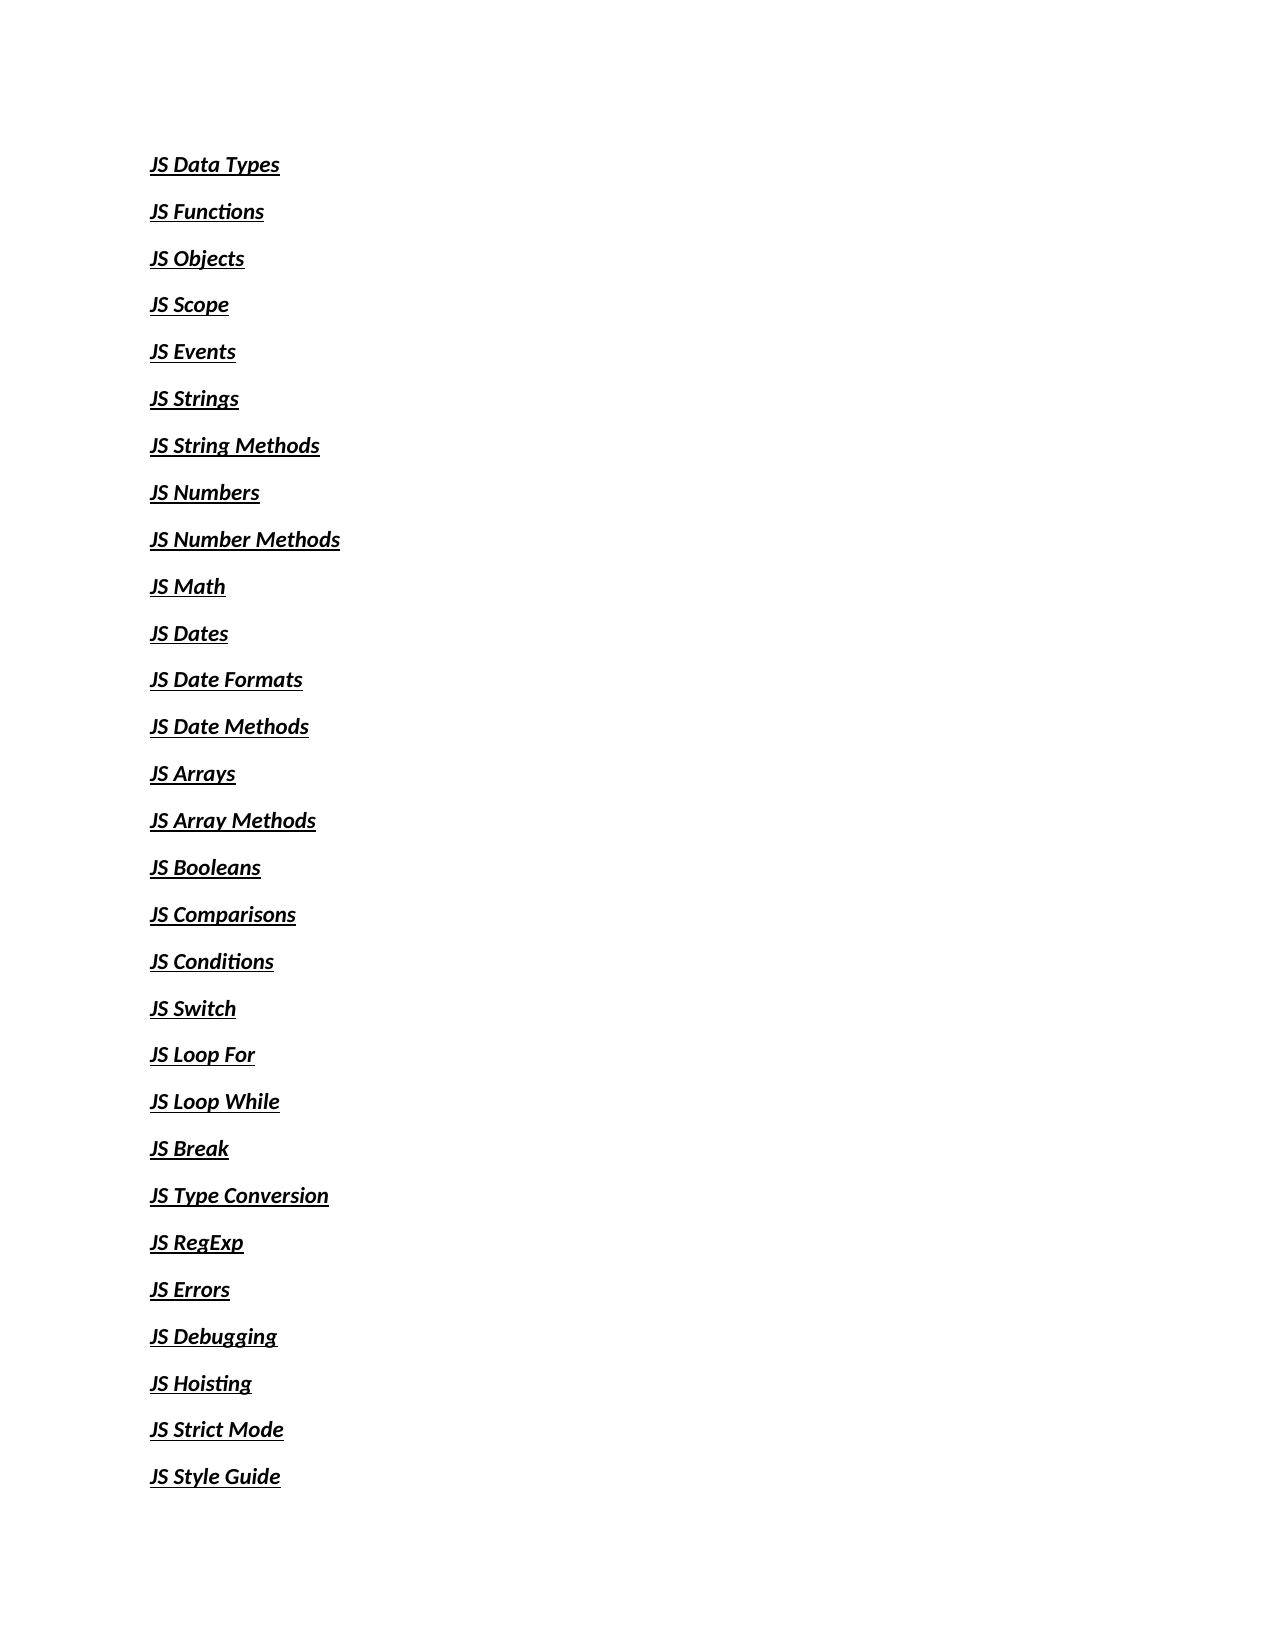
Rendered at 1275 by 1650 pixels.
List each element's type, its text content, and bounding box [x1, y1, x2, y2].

text JS Errors [150, 1275, 1125, 1303]
text JS Style Guide [150, 1462, 1125, 1491]
text JS Dates [150, 619, 1125, 647]
text JS Date Methods [150, 712, 1125, 741]
text JS Data Types [150, 150, 1125, 178]
text JS Array Methods [150, 806, 1125, 834]
text JS Comparisons [150, 900, 1125, 928]
text JS Debugging [150, 1322, 1125, 1350]
text JS Scope [150, 291, 1125, 319]
text JS Conditions [150, 947, 1125, 975]
text JS RegExp [150, 1228, 1125, 1256]
text JS Switch [150, 994, 1125, 1022]
text JS Arrays [150, 759, 1125, 787]
text JS Strings [150, 384, 1125, 412]
text JS Functions [150, 197, 1125, 225]
text JS Break [150, 1134, 1125, 1162]
text JS String Methods [150, 431, 1125, 459]
text JS Loop For [150, 1041, 1125, 1069]
text JS Events [150, 337, 1125, 366]
text JS Strict Mode [150, 1416, 1125, 1444]
text JS Number Methods [150, 525, 1125, 553]
text JS Hoisting [150, 1369, 1125, 1397]
text JS Objects [150, 244, 1125, 272]
text JS Numbers [150, 478, 1125, 506]
text JS Date Formats [150, 666, 1125, 694]
text JS Loop While [150, 1087, 1125, 1116]
text JS Booleans [150, 853, 1125, 881]
text JS Math [150, 572, 1125, 600]
text JS Type Conversion [150, 1181, 1125, 1209]
